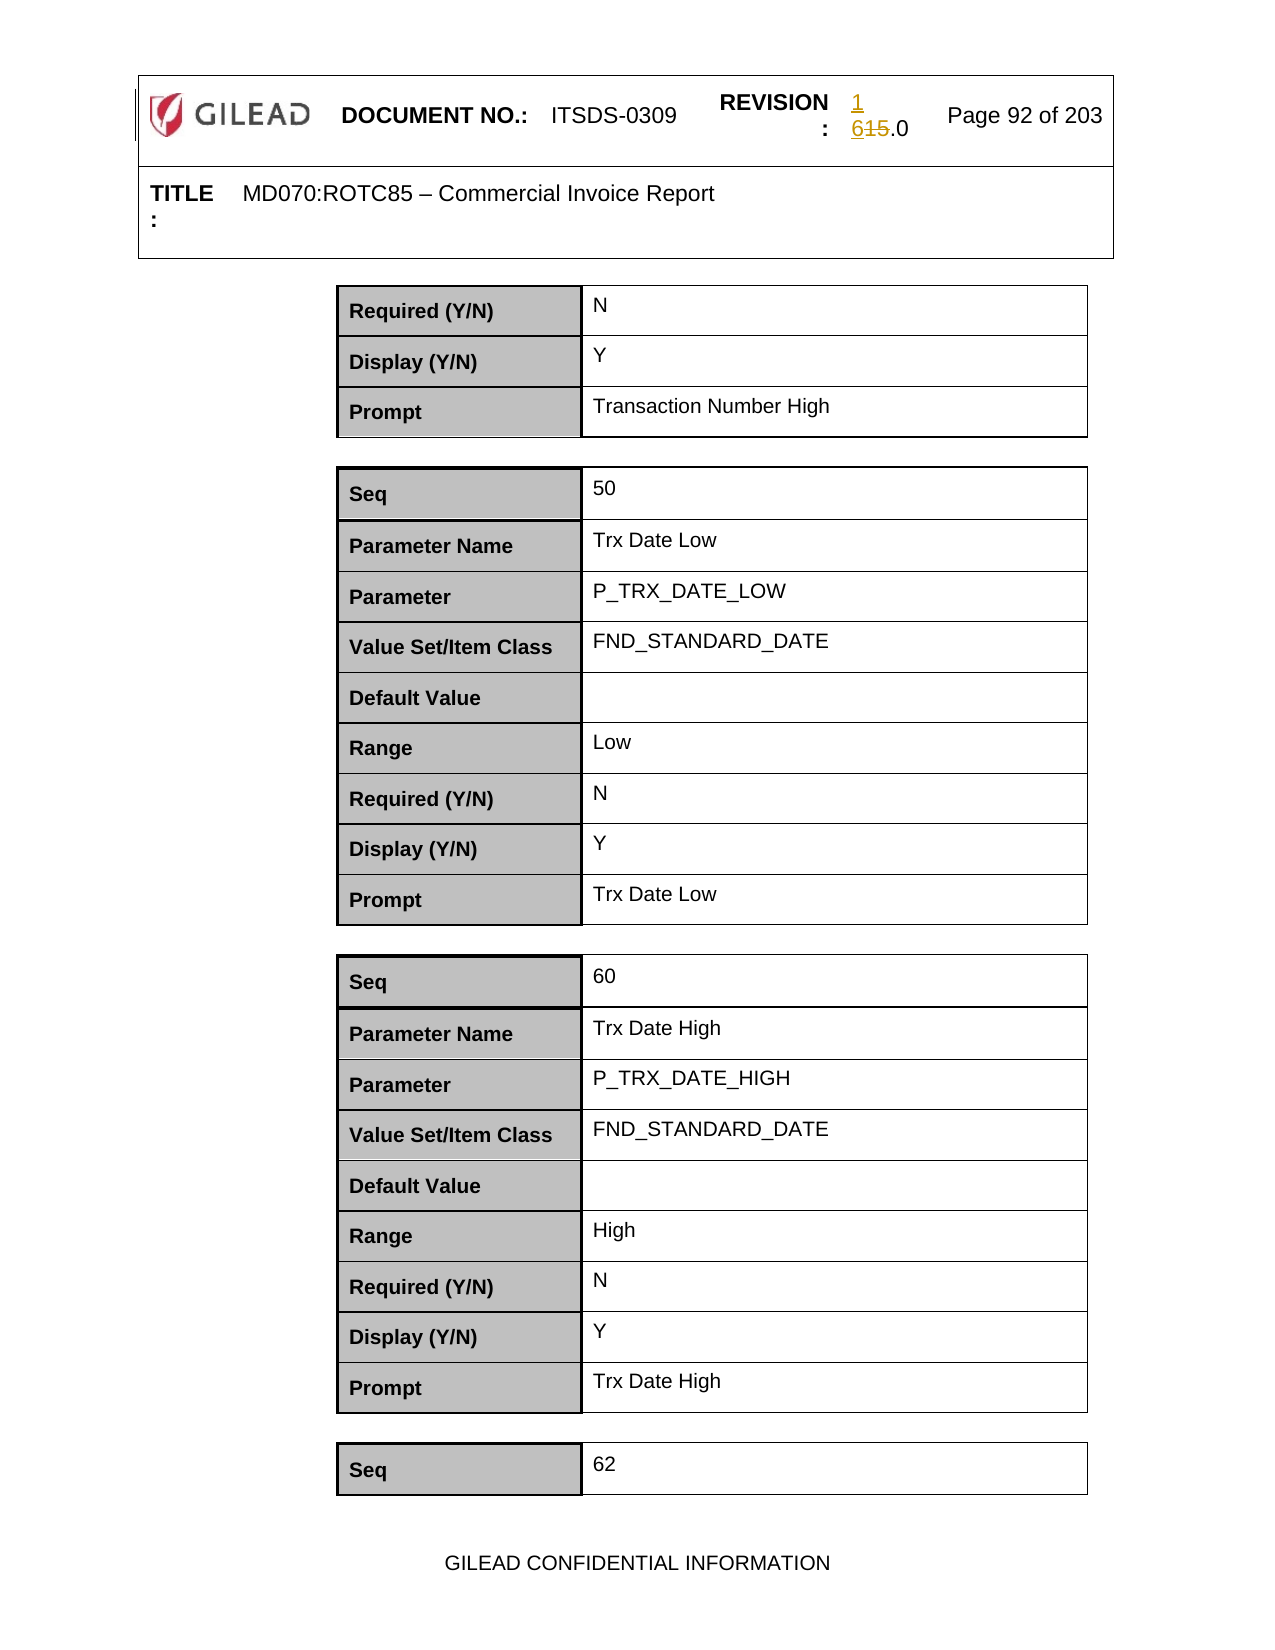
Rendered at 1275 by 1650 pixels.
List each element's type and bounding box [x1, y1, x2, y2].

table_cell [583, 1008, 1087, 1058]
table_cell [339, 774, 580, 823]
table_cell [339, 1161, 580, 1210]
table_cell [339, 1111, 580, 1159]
picture [150, 93, 310, 137]
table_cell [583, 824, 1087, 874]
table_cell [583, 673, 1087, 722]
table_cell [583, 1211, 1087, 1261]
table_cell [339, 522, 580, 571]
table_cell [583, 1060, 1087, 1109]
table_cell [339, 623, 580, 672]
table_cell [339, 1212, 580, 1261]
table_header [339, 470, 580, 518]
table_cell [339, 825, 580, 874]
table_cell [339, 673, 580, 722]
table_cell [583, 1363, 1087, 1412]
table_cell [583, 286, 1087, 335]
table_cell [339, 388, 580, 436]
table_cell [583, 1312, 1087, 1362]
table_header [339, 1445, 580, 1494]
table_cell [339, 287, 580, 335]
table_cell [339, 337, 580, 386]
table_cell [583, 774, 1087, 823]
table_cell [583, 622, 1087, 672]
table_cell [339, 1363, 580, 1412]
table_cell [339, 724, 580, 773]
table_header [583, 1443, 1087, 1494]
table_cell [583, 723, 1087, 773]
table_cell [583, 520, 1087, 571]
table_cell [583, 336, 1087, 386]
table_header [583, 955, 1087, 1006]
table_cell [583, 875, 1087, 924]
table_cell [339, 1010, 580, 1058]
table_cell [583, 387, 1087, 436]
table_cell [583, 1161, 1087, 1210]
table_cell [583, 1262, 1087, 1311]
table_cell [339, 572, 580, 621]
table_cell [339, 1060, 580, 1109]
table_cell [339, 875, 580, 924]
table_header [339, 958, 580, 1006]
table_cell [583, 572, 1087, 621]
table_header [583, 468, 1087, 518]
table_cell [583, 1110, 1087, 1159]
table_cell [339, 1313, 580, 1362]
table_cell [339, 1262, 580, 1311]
